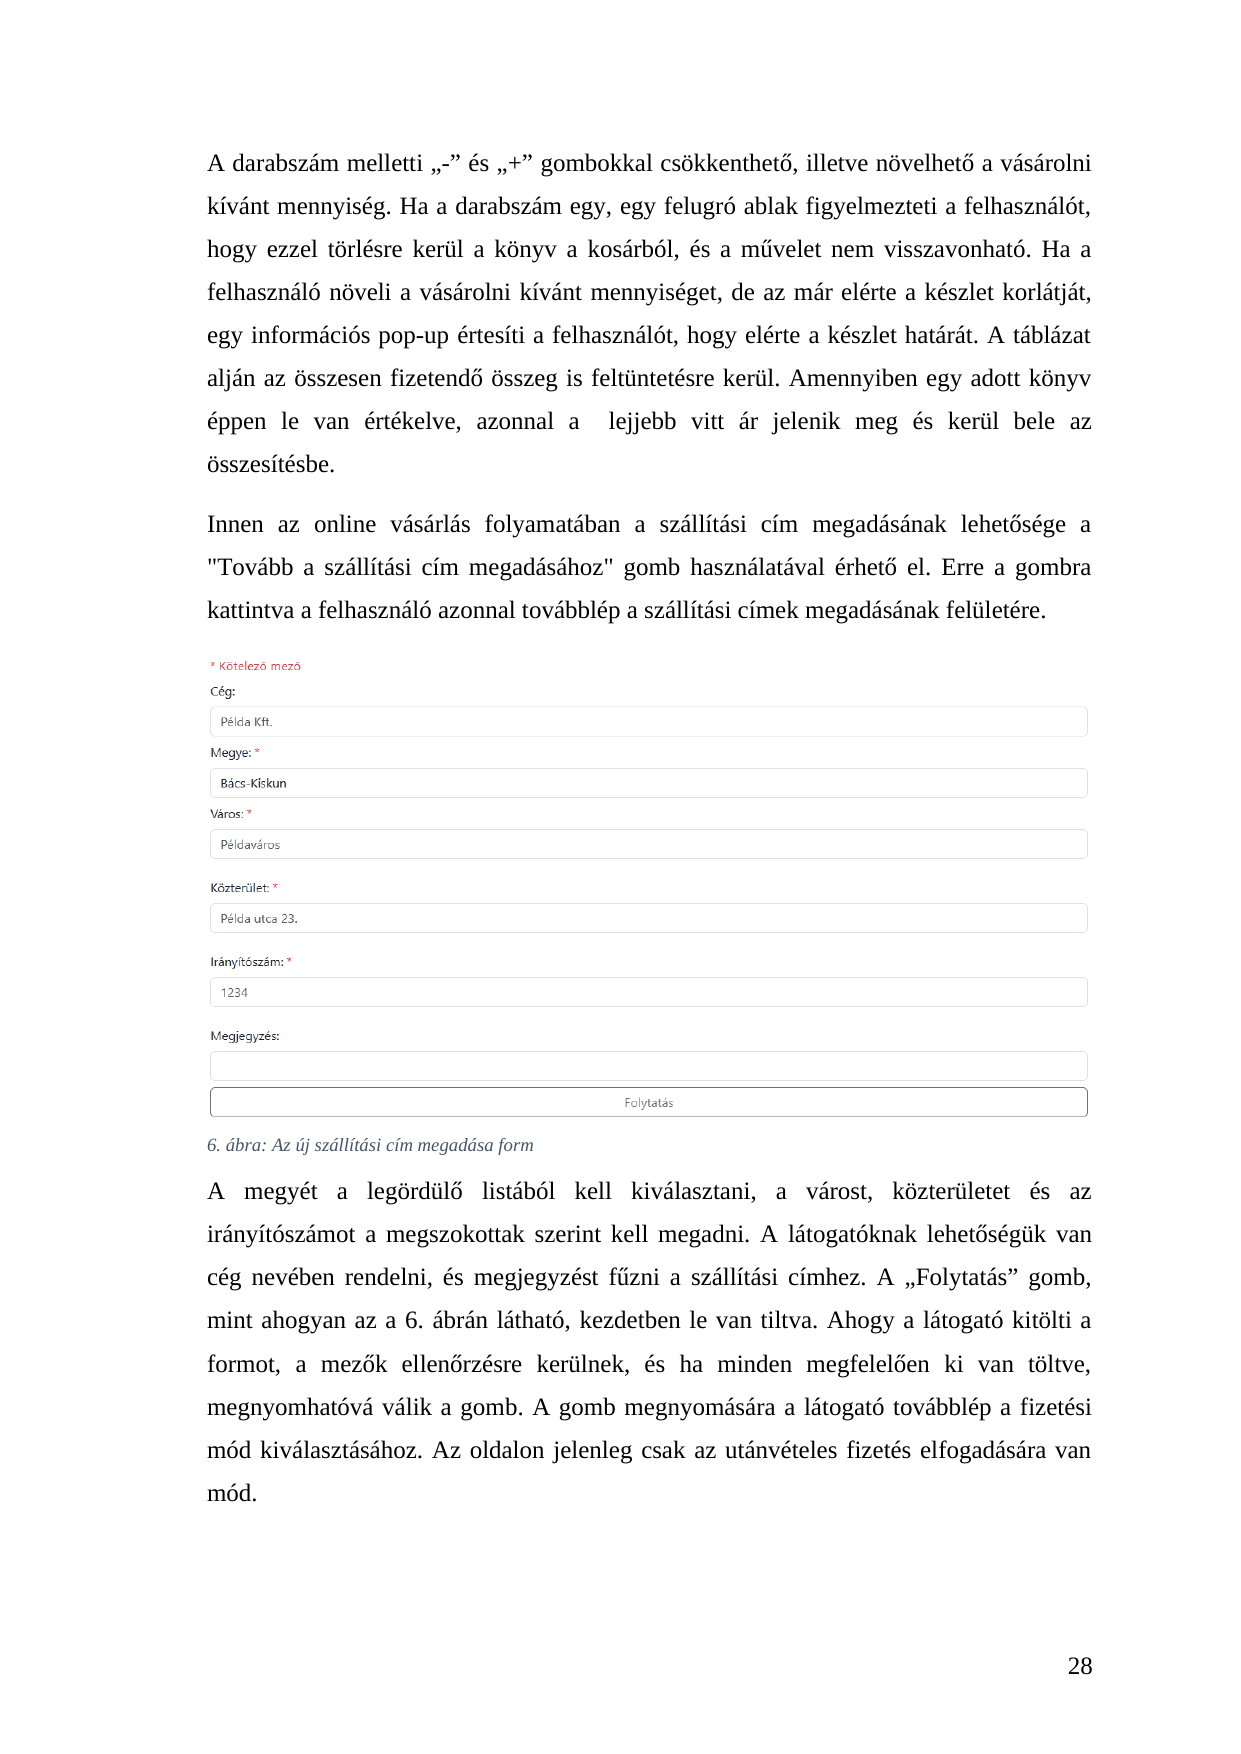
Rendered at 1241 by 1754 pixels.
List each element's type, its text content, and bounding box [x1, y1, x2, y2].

text A darabszám melletti „-” és „+” gombokkal csökkenthető, illetve növelhető a vásárolni kívánt mennyiség. Ha a darabszám egy, egy felugró ablak figyelmezteti a felhasználót, hogy ezzel törlésre kerül a könyv a kosárból, és a művelet nem visszavonható. Ha a felhasználó növeli a vásárolni kívánt mennyiséget, de az már elérte a készlet korlátját, egy információs pop-up értesíti a felhasználót, hogy elérte a készlet határát. A táblázat alján az összesen fizetendő összeg is feltüntetésre kerül. Amennyiben egy adott könyv éppen le van értékelve, azonnal a lejjebb vitt ár jelenik meg és kerül bele az összesítésbe. [207, 148, 1092, 478]
picture [206, 655, 1092, 1120]
text A megyét a legördülő listából kell kiválasztani, a várost, közterületet és az irányítószámot a megszokottak szerint kell megadni. A látogatóknak lehetőségük van cég nevében rendelni, és megjegyzést fűzni a szállítási címhez. A „Folytatás” gomb, mint ahogyan az a 6. ábrán látható, kezdetben le van tiltva. Ahogy a látogató kitölti a formot, a mezők ellenőrzésre kerülnek, és ha minden megfelelően ki van töltve, megnyomhatóvá válik a gomb. A gomb megnyomására a látogató továbblép a fizetési mód kiválasztásához. Az oldalon jelenleg csak az utánvételes fizetés elfogadására van mód. [207, 1176, 1092, 1507]
text Innen az online vásárlás folyamatában a szállítási cím megadásának lehetősége a "Tovább a szállítási cím megadásához" gomb használatával érhető el. Erre a gombra kattintva a felhasználó azonnal továbblép a szállítási címek megadásának felületére. [207, 509, 1092, 624]
